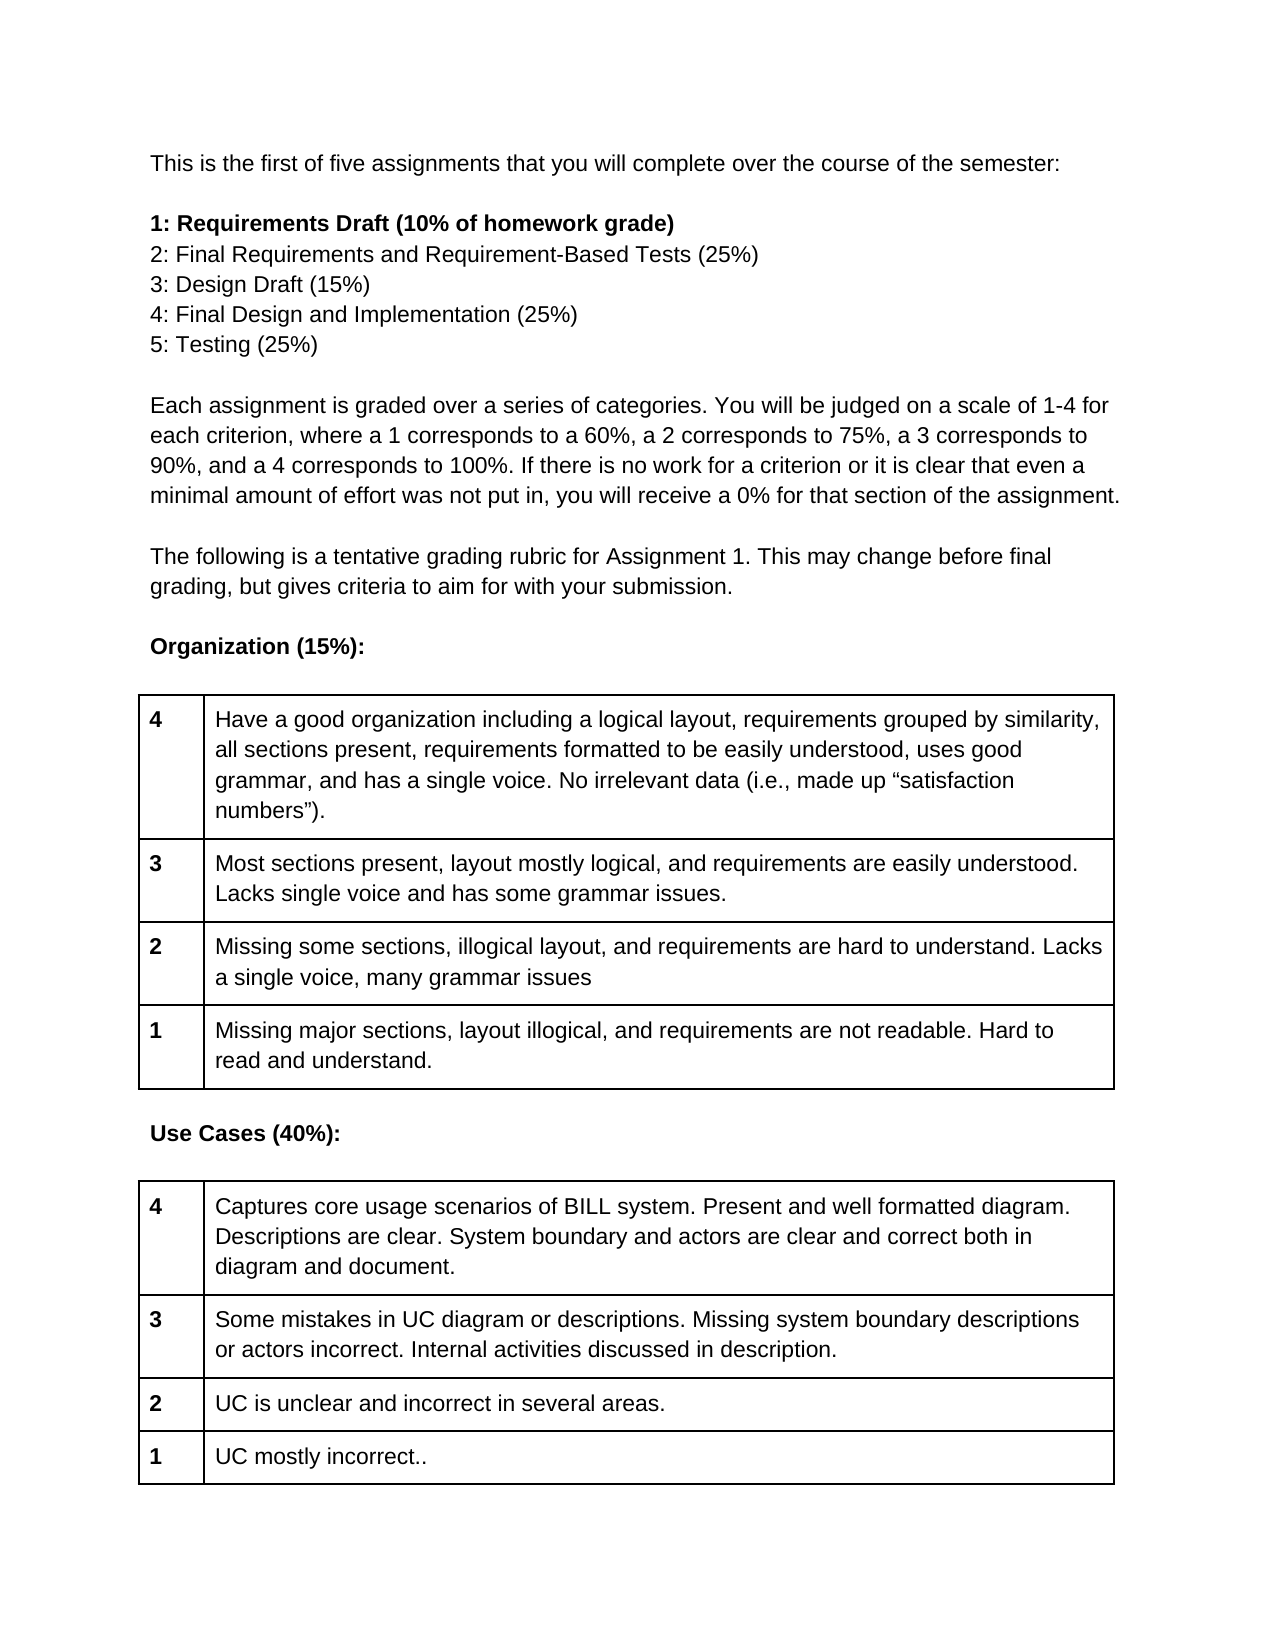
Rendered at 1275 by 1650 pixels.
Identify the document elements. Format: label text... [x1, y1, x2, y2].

table_header 4 [140, 1182, 203, 1294]
table_header 4 [140, 696, 203, 837]
table_header Captures core usage scenarios of BILL system. Present and well formatted diagram. Descriptions are clear. System boundary and actors are clear and correct both in diagram and document. [205, 1182, 1113, 1294]
text Organization (15%): [150, 633, 1125, 660]
text 1: Requirements Draft (10% of homework grade) [150, 210, 1125, 237]
table_cell UC mostly incorrect.. [205, 1432, 1113, 1483]
table_cell 1 [140, 1006, 203, 1087]
text 5: Testing (25%) [150, 331, 1125, 358]
text The following is a tentative grading rubric for Assignment 1. This may change before final grading, but gives criteria to aim for with your submission. [150, 543, 1125, 599]
table_cell 2 [140, 923, 203, 1004]
table_cell Some mistakes in UC diagram or descriptions. Missing system boundary descriptions or actors incorrect. Internal activities discussed in description. [205, 1296, 1113, 1377]
table_cell Missing major sections, layout illogical, and requirements are not readable. Hard to read and understand. [205, 1006, 1113, 1087]
text 2: Final Requirements and Requirement-Based Tests (25%) [150, 241, 1125, 267]
text This is the first of five assignments that you will complete over the course of the semester: [150, 150, 1125, 176]
text Use Cases (40%): [150, 1120, 1125, 1146]
table_cell 1 [140, 1432, 203, 1483]
text 4: Final Design and Implementation (25%) [150, 301, 1125, 327]
table_cell 3 [140, 840, 203, 921]
text Each assignment is graded over a series of categories. You will be judged on a scale of 1-4 for each criterion, where a 1 corresponds to a 60%, a 2 corresponds to 75%, a 3 corresponds to 90%, and a 4 corresponds to 100%. If there is no work for a criterion or it is clear that even a minimal amount of effort was not put in, you will receive a 0% for that section of the assignment. [150, 392, 1125, 509]
table_header Have a good organization including a logical layout, requirements grouped by similarity, all sections present, requirements formatted to be easily understood, uses good grammar, and has a single voice. No irrelevant data (i.e., made up “satisfaction numbers”). [205, 696, 1113, 837]
text 3: Design Draft (15%) [150, 271, 1125, 297]
table_cell Missing some sections, illogical layout, and requirements are hard to understand. Lacks a single voice, many grammar issues [205, 923, 1113, 1004]
table_cell 3 [140, 1296, 203, 1377]
table_cell 2 [140, 1379, 203, 1430]
table_cell UC is unclear and incorrect in several areas. [205, 1379, 1113, 1430]
table_cell Most sections present, layout mostly logical, and requirements are easily understood. Lacks single voice and has some grammar issues. [205, 840, 1113, 921]
